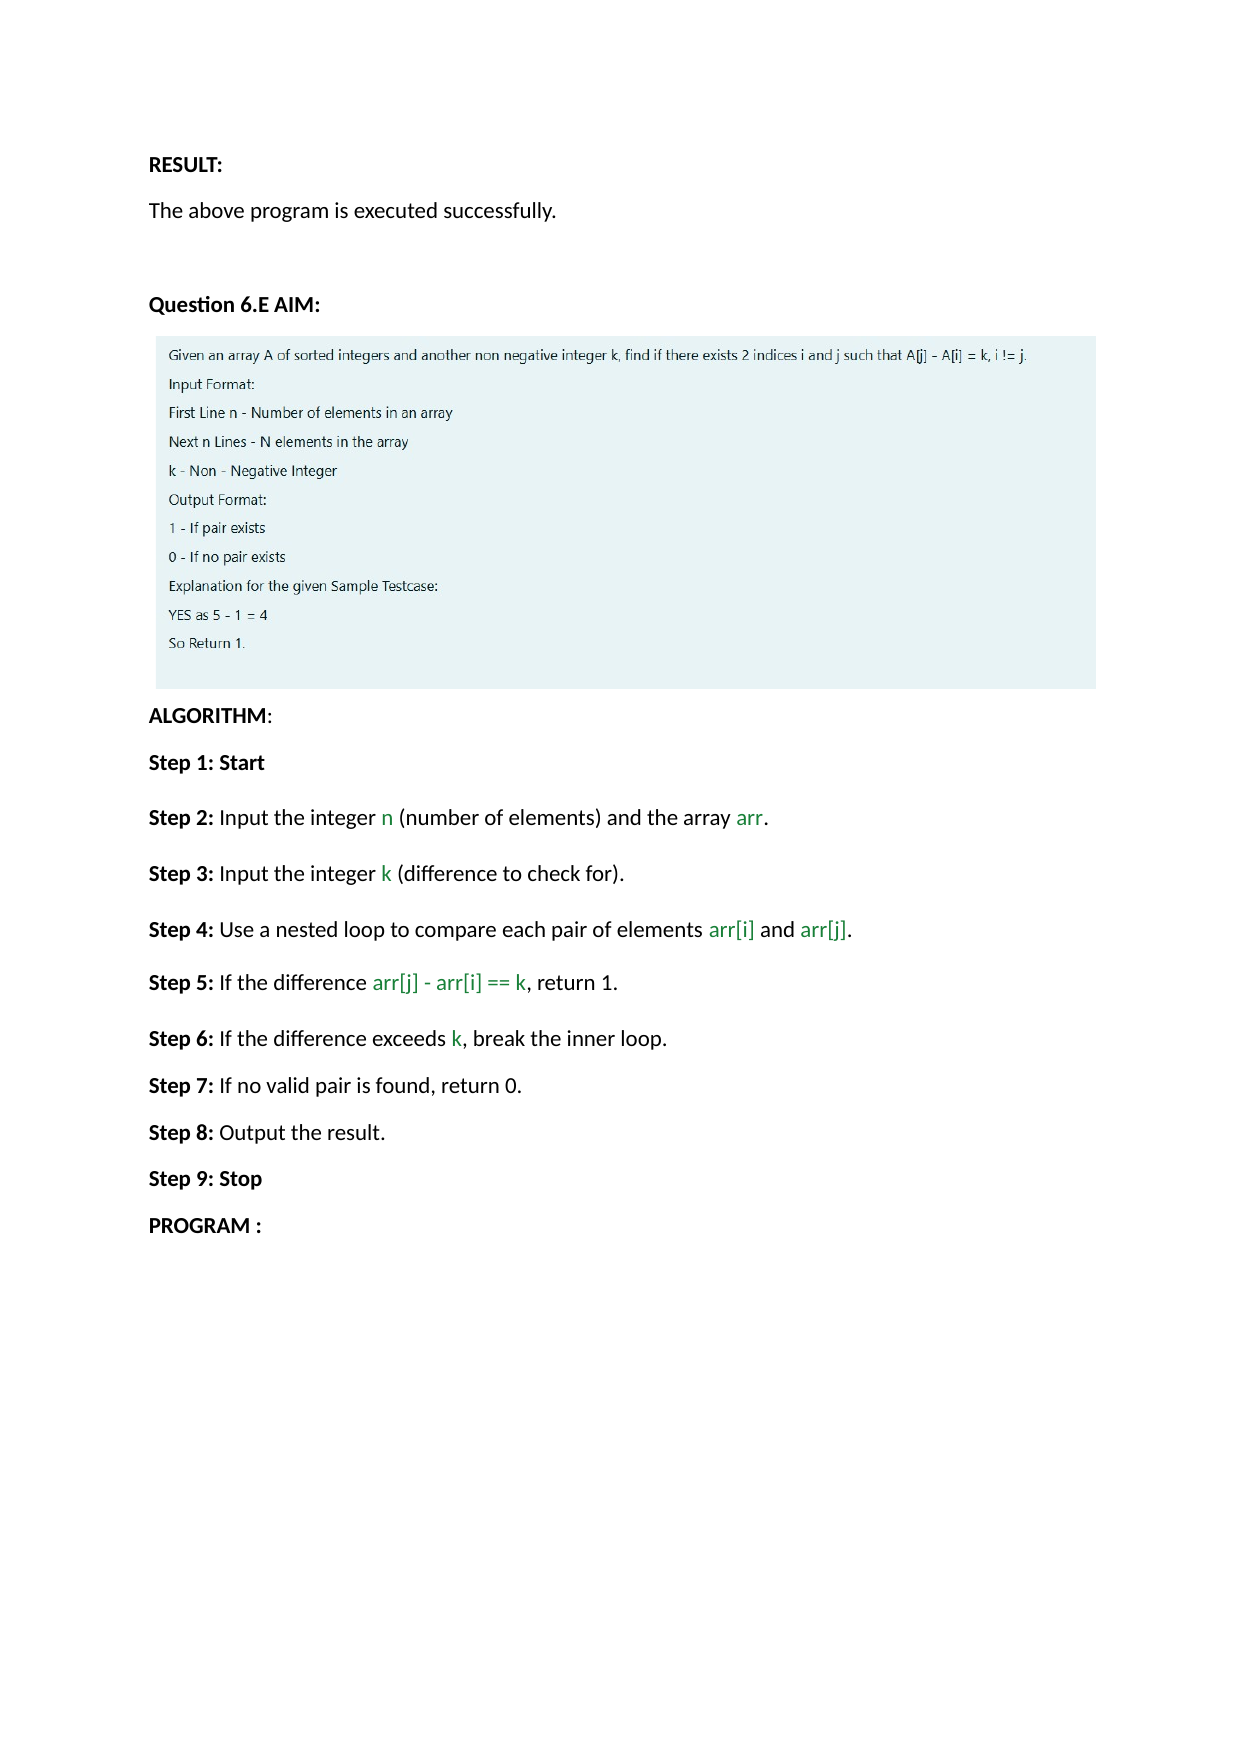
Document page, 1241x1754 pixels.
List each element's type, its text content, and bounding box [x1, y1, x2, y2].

text Question 6.E AIM: [148, 290, 323, 318]
text ALGORITHM: [148, 702, 1096, 730]
text PROGRAM : [148, 1211, 1096, 1239]
text Step 7: If no valid pair is found, return 0. [148, 1071, 1096, 1099]
text Step 6: If the difference exceeds k, break the inner loop. [148, 1024, 1096, 1052]
text Step 4: Use a nested loop to compare each pair of elements arr[i] and arr[j]. [148, 915, 1096, 943]
text RESULT: [148, 150, 1096, 178]
text Step 8: Output the result. [148, 1118, 1096, 1146]
text Step 1: Start [148, 748, 1096, 776]
text Step 9: Stop [148, 1164, 1096, 1192]
text Step 2: Input the integer n (number of elements) and the array arr. [148, 803, 1096, 831]
text The above program is executed successfully. [148, 197, 1096, 225]
picture [155, 336, 1096, 689]
text Step 3: Input the integer k (difference to check for). [148, 859, 1096, 887]
text Step 5: If the difference arr[j] - arr[i] == k, return 1. [148, 968, 1096, 996]
